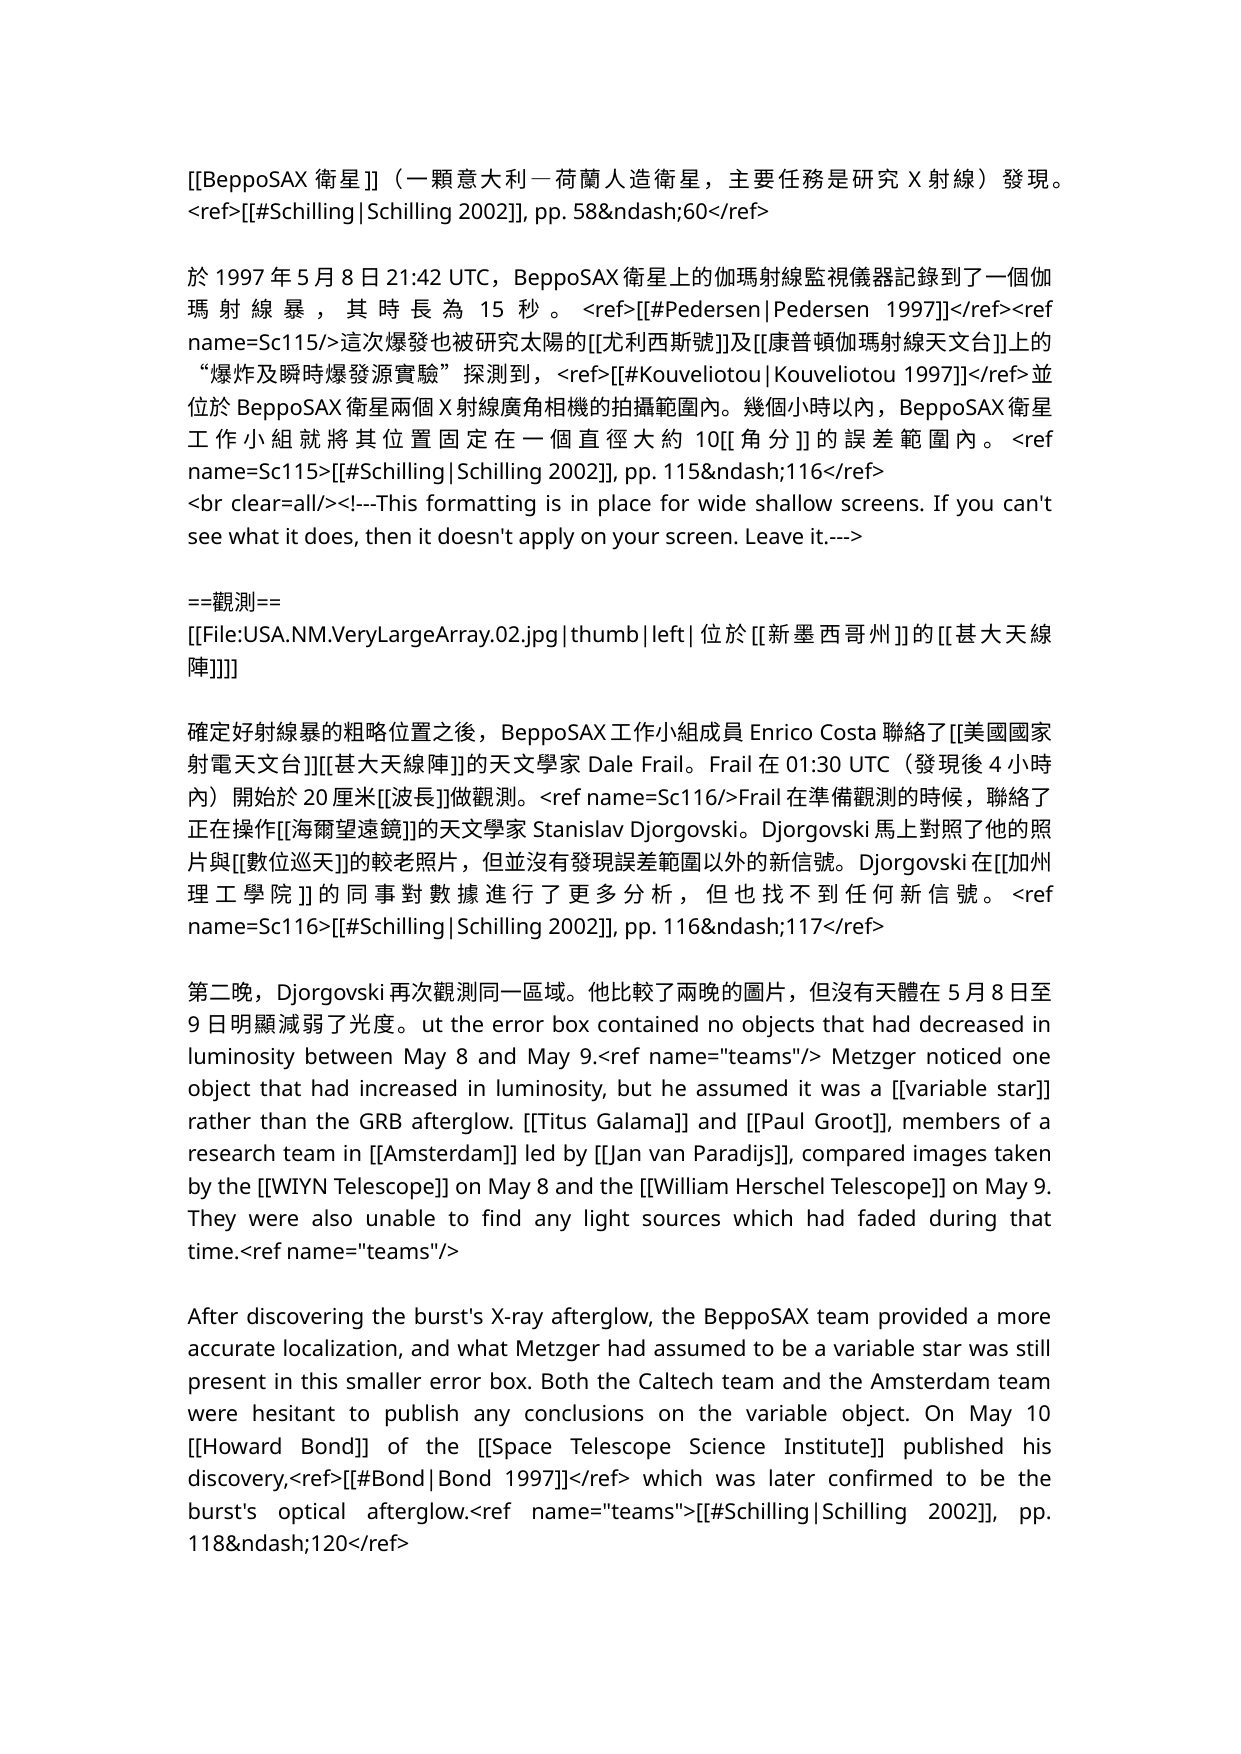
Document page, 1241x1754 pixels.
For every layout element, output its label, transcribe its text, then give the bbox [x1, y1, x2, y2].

text After discovering the burst's X-ray afterglow, the BeppoSAX team provided a more accurate localization, and what Metzger had assumed to be a variable star was still present in this smaller error box. Both the Caltech team and the Amsterdam team were hesitant to publish any conclusions on the variable object. On May 10 [[Howard Bond]] of the [[Space Telescope Science Institute]] published his discovery,<ref>[[#Bond|Bond 1997]]</ref> which was later confirmed to be the burst's optical afterglow.<ref name="teams">[[#Schilling|Schilling 2002]], pp. 118&ndash;120</ref> [187, 1299, 1053, 1559]
text 第二晚，Djorgovski再次觀測同一區域。他比較了兩晚的圖片，但沒有天體在5月8日至9日明顯減弱了光度。ut the error box contained no objects that had decreased in luminosity between May 8 and May 9.<ref name="teams"/> Metzger noticed one object that had increased in luminosity, but he assumed it was a [[variable star]] rather than the GRB afterglow. [[Titus Galama]] and [[Paul Groot]], members of a research team in [[Amsterdam]] led by [[Jan van Paradijs]], compared images taken by the [[WIYN Telescope]] on May 8 and the [[William Herschel Telescope]] on May 9. They were also unable to find any light sources which had faded during that time.<ref name="teams"/> [187, 974, 1053, 1267]
text 確定好射線暴的粗略位置之後，BeppoSAX工作小組成員Enrico Costa聯絡了[[美國國家射電天文台]][[甚大天線陣]]的天文學家Dale Frail。Frail在01:30 UTC（發現後4小時內）開始於20厘米[[波長]]做觀測。<ref name=Sc116/>Frail在準備觀測的時候，聯絡了正在操作[[海爾望遠鏡]]的天文學家Stanislav Djorgovski。Djorgovski馬上對照了他的照片與[[數位巡天]]的較老照片，但並沒有發現誤差範圍以外的新信號。Djorgovski在[[加州理工學院]]的同事對數據進行了更多分析，但也找不到任何新信號。<ref name=Sc116>[[#Schilling|Schilling 2002]], pp. 116&ndash;117</ref> [187, 714, 1053, 942]
text 於1997年5月8日21:42 UTC，BeppoSAX衛星上的伽瑪射線監視儀器記錄到了一個伽瑪射線暴，其時長為15秒。<ref>[[#Pedersen|Pedersen 1997]]</ref><ref name=Sc115/>這次爆發也被研究太陽的[[尤利西斯號]]及[[康普頓伽瑪射線天文台]]上的“爆炸及瞬時爆發源實驗”探測到，<ref>[[#Kouveliotou|Kouveliotou 1997]]</ref>並位於BeppoSAX衛星兩個X射線廣角相機的拍攝範圍內。幾個小時以內，BeppoSAX衛星工作小組就將其位置固定在一個直徑大約10[[角分]]的誤差範圍內。<ref name=Sc115>[[#Schilling|Schilling 2002]], pp. 115&ndash;116</ref> [187, 259, 1053, 487]
text <br clear=all/><!---This formatting is in place for wide shallow screens. If you can't see what it does, then it doesn't apply on your screen. Leave it.---> [187, 487, 1053, 552]
text ==觀測== [187, 584, 1053, 617]
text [187, 162, 1053, 227]
text [[File:USA.NM.VeryLargeArray.02.jpg|thumb|left|位於[[新墨西哥州]]的[[甚大天線陣]]]] [187, 617, 1053, 682]
